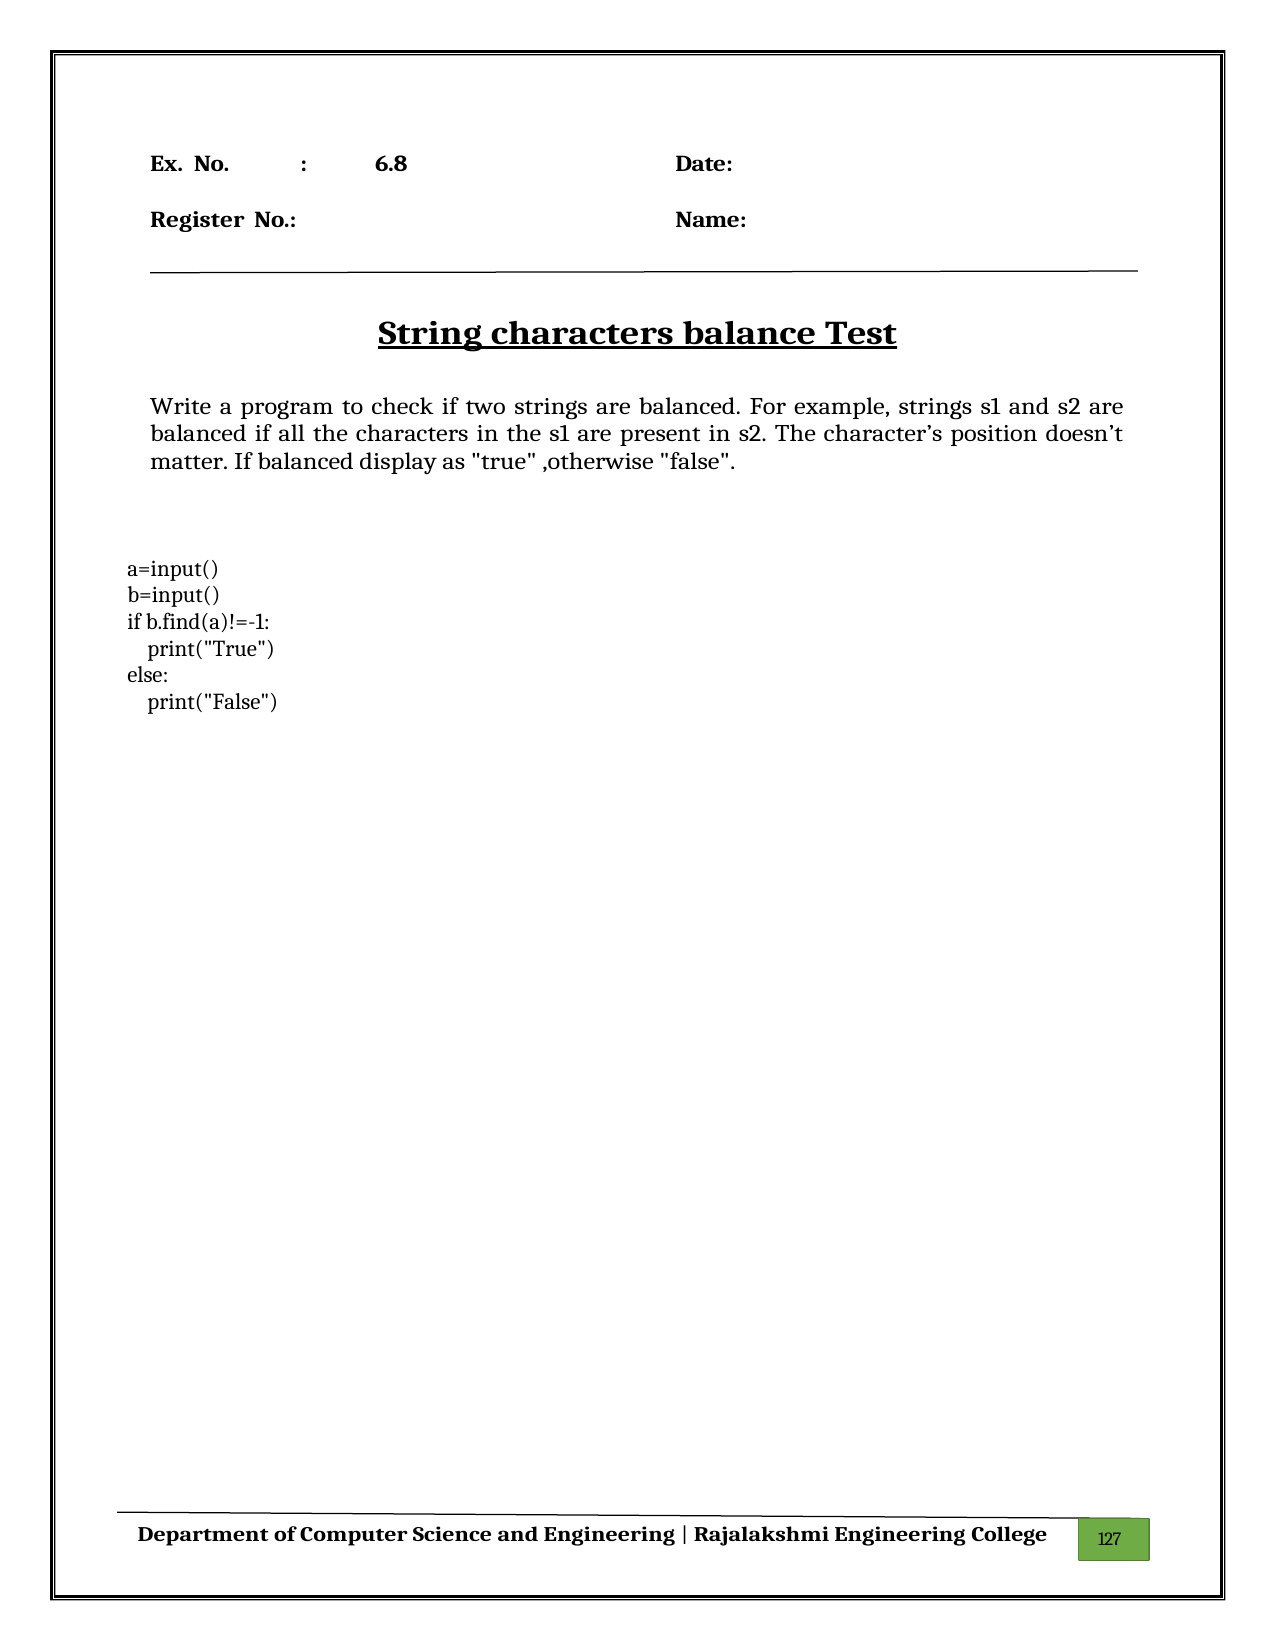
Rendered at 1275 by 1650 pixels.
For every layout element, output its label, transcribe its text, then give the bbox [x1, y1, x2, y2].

text print("False") [127, 688, 1150, 715]
text if b.find(a)!=-1: [127, 609, 1150, 635]
text a=input() [127, 556, 1150, 582]
text b=input() [127, 582, 1150, 608]
text print("True") [127, 635, 1150, 662]
text Write a program to check if two strings are balanced. For example, strings s1 and s2 are balanced if all the characters in the s1 are present in s2. The character’s position doesn’t matter. If balanced display as "true" ,otherwise "false". [150, 392, 1125, 476]
subtitle String characters balance Test [201, 314, 1075, 352]
text Register No.: Name: [150, 206, 1150, 233]
text Ex. No. : 6.8 Date: [150, 151, 1150, 177]
text else: [127, 662, 1150, 688]
